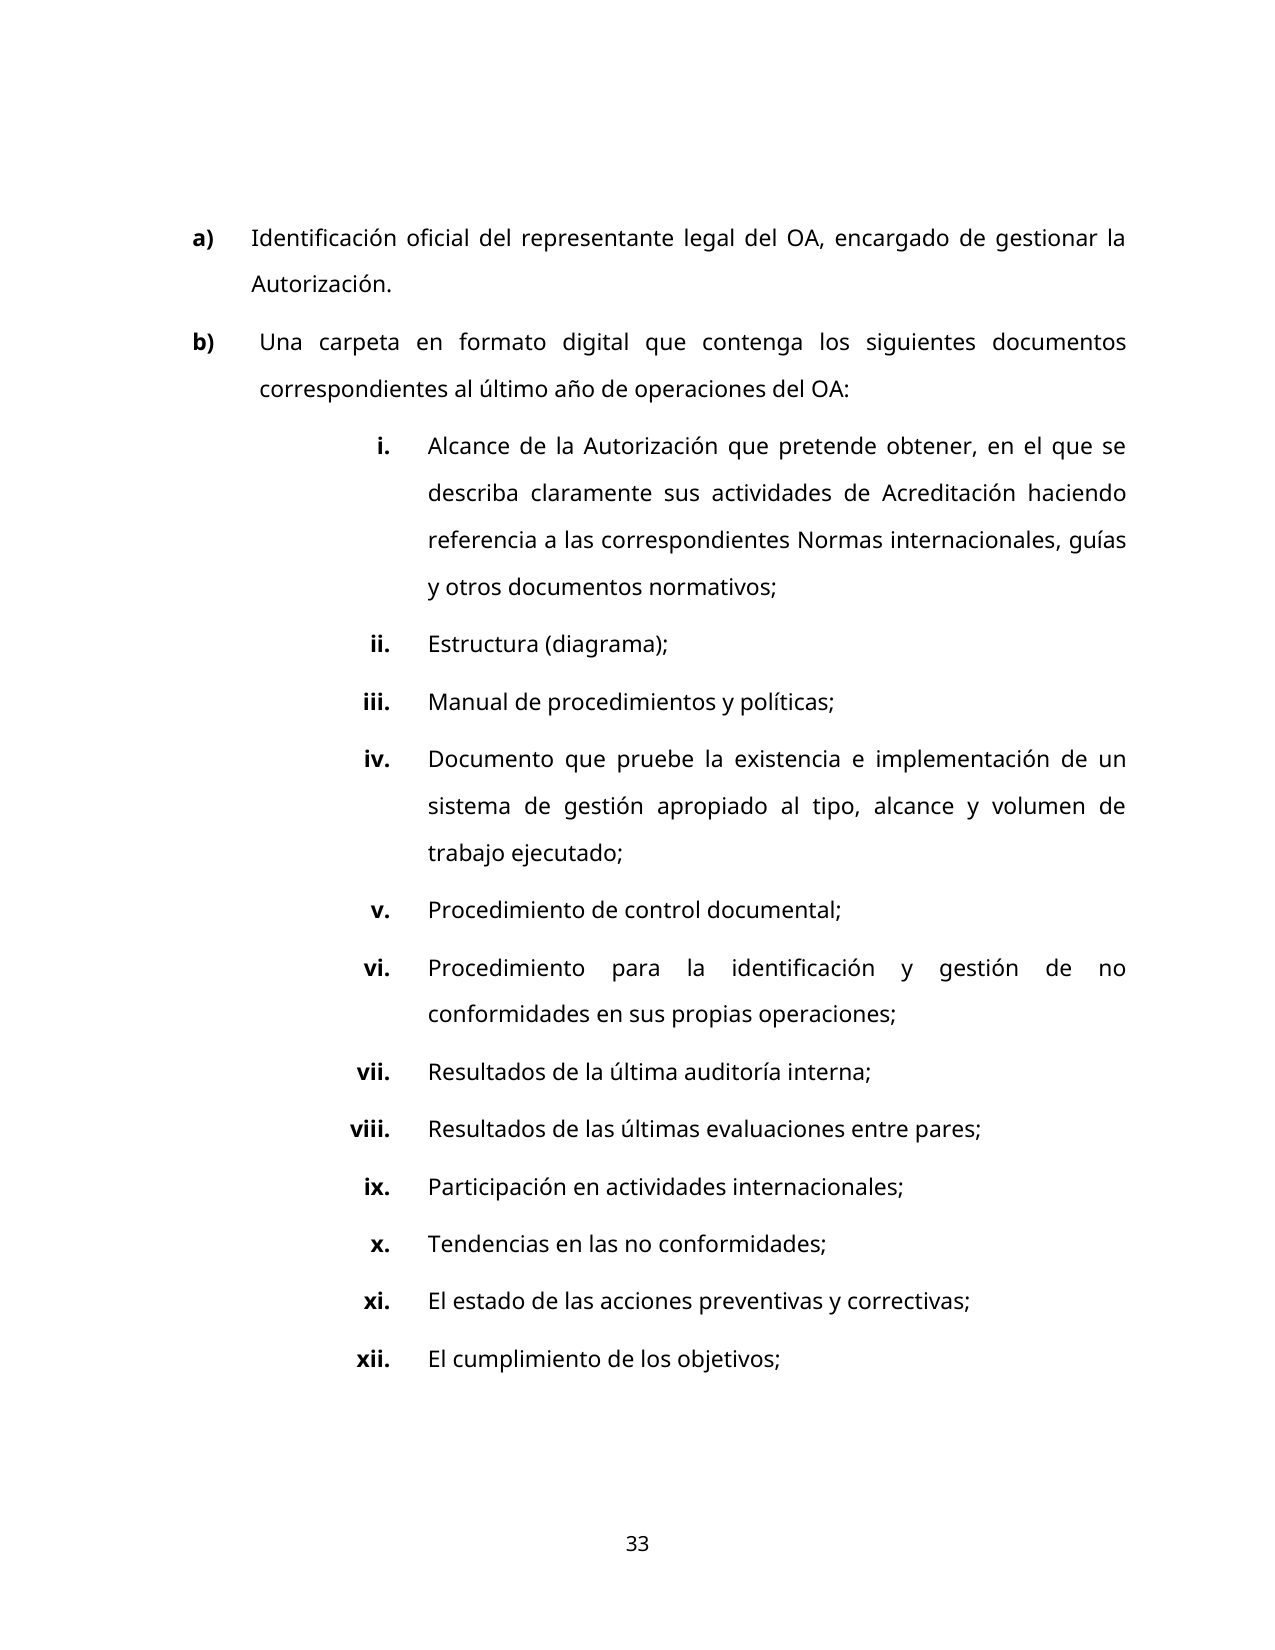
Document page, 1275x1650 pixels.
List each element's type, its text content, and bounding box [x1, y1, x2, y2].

list Procedimiento de control documental; [390, 894, 1127, 925]
list Resultados de la última auditoría interna; [390, 1056, 1127, 1087]
list Identificación oficial del representante legal del OA, encargado de gestionar la Autorización. [192, 222, 1127, 300]
list Manual de procedimientos y políticas; [390, 686, 1127, 717]
list Una carpeta en formato digital que contenga los siguientes documentos correspondientes al último año de operaciones del OA: [192, 326, 1127, 404]
list Participación en actividades internacionales; [390, 1171, 1127, 1202]
list Procedimiento para la identificación y gestión de no conformidades en sus propias operaciones; [390, 951, 1127, 1029]
list Documento que pruebe la existencia e implementación de un sistema de gestión apropiado al tipo, alcance y volumen de trabajo ejecutado; [390, 743, 1127, 868]
list Alcance de la Autorización que pretende obtener, en el que se describa claramente sus actividades de Acreditación haciendo referencia a las correspondientes Normas internacionales, guías y otros documentos normativos; [390, 430, 1127, 602]
list El estado de las acciones preventivas y correctivas; [390, 1285, 1127, 1317]
list El cumplimiento de los objetivos; [390, 1343, 1127, 1374]
list Tendencias en las no conformidades; [390, 1228, 1127, 1259]
list Estructura (diagrama); [390, 628, 1127, 659]
list Resultados de las últimas evaluaciones entre pares; [390, 1113, 1127, 1144]
